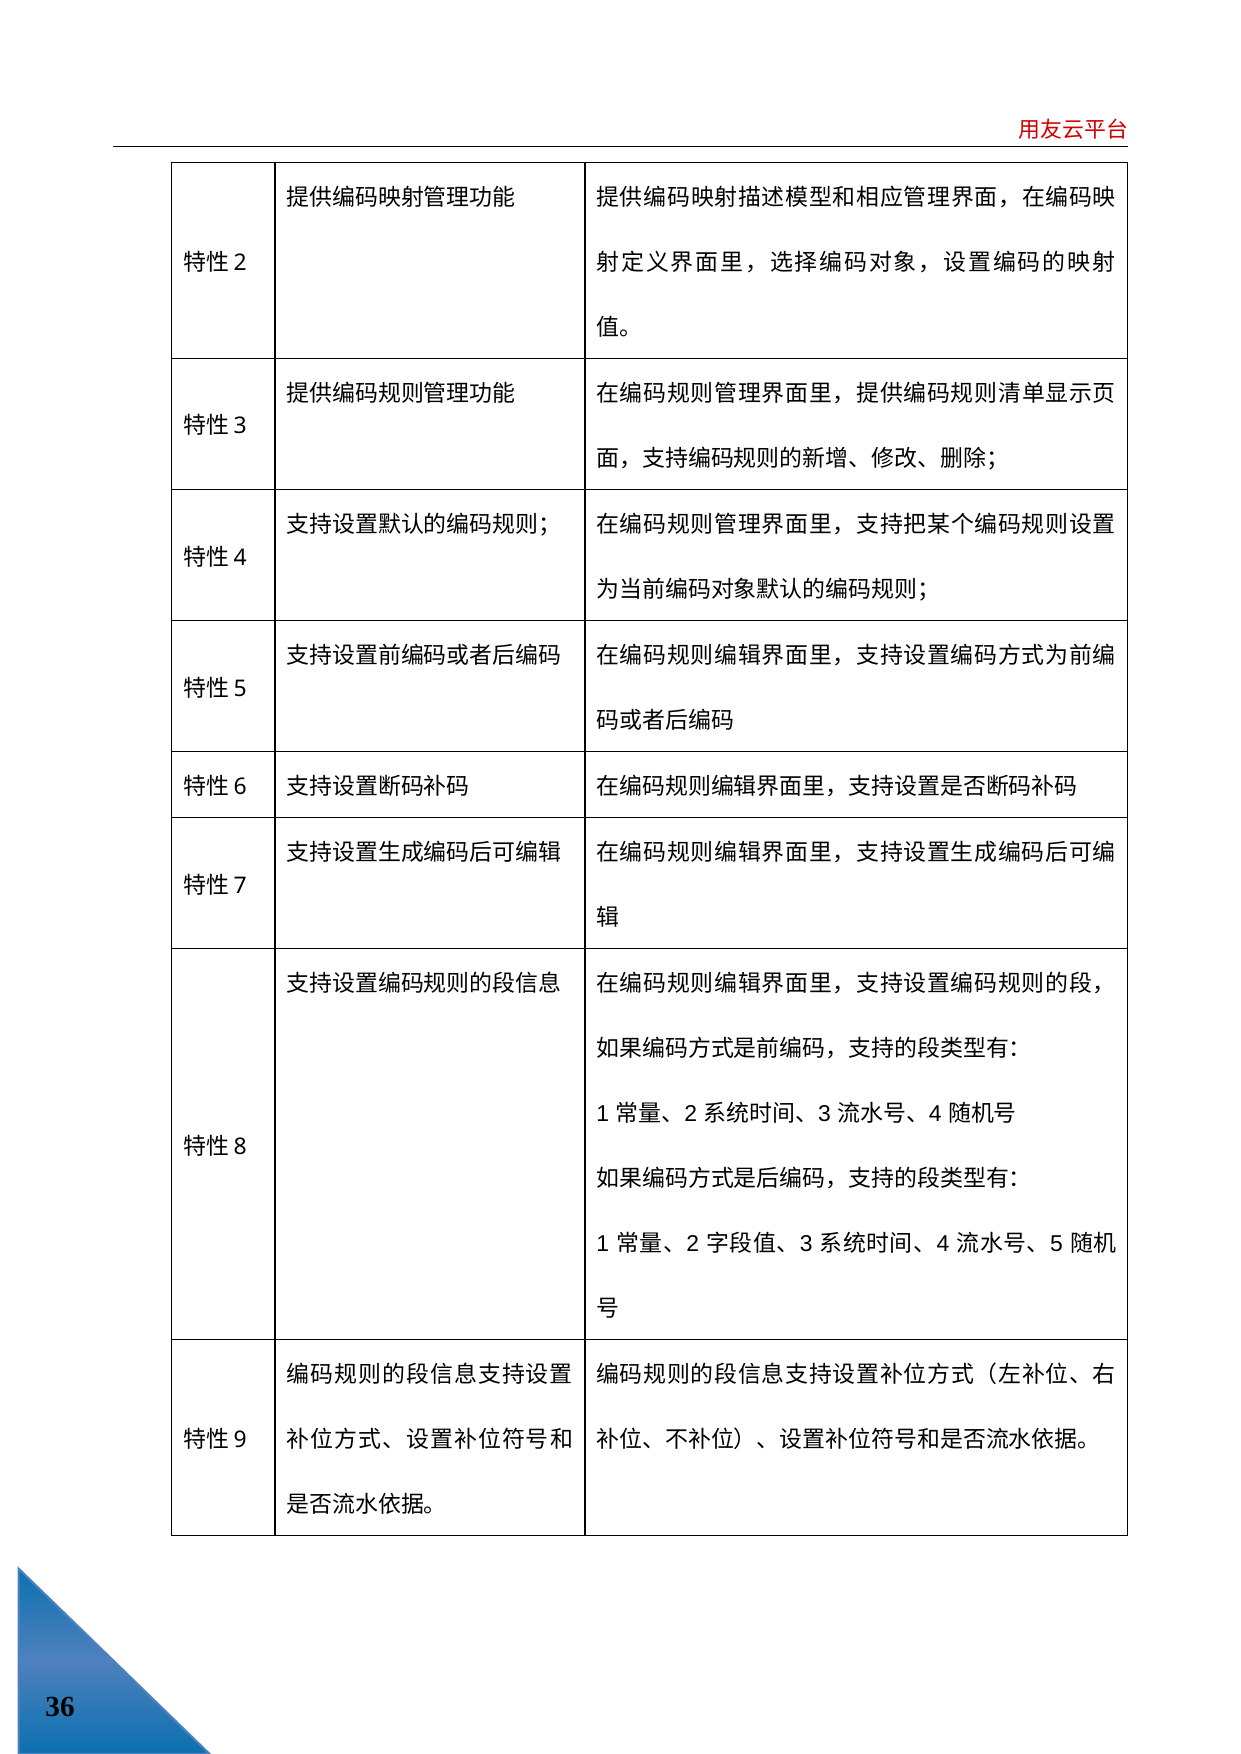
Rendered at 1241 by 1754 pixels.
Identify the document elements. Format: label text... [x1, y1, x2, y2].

table_cell 特性2 [172, 163, 274, 358]
table_cell 提供编码规则管理功能 [276, 359, 584, 489]
table_cell 特性9 [172, 1340, 274, 1535]
table_cell 特性4 [172, 490, 274, 620]
table_cell 编码规则的段信息支持设置补位方式（左补位、右补位、不补位）、设置补位符号和是否流水依据。 [586, 1340, 1127, 1535]
table_cell 特性5 [172, 621, 274, 751]
table_cell 在编码规则管理界面里，提供编码规则清单显示页面，支持编码规则的新增、修改、删除； [586, 359, 1127, 489]
table_cell 在编码规则管理界面里，支持把某个编码规则设置为当前编码对象默认的编码规则； [586, 490, 1127, 620]
table_cell 支持设置断码补码 [276, 752, 584, 817]
table_cell 支持设置编码规则的段信息 [276, 949, 584, 1339]
table_cell 特性7 [172, 818, 274, 948]
table_cell 特性3 [172, 359, 274, 489]
table_cell 编码规则的段信息支持设置补位方式、设置补位符号和是否流水依据。 [276, 1340, 584, 1535]
table_cell 支持设置前编码或者后编码 [276, 621, 584, 751]
table_cell 特性6 [172, 752, 274, 817]
table_cell 在编码规则编辑界面里，支持设置编码规则的段，如果编码方式是前编码，支持的段类型有： 1 常量、2 系统时间、3 流水号、4 随机号 如果编码方式是后编码，支持的段类型有： 1 常量、2 字段值、3 系统时间、4 流水号、5 随机号 [586, 949, 1127, 1339]
table_cell 在编码规则编辑界面里，支持设置生成编码后可编辑 [586, 818, 1127, 948]
table_cell 支持设置生成编码后可编辑 [276, 818, 584, 948]
table_cell 特性8 [172, 949, 274, 1339]
table_cell 在编码规则编辑界面里，支持设置是否断码补码 [586, 752, 1127, 817]
table_cell 在编码规则编辑界面里，支持设置编码方式为前编码或者后编码 [586, 621, 1127, 751]
table_cell 支持设置默认的编码规则； [276, 490, 584, 620]
table_cell 提供编码映射描述模型和相应管理界面，在编码映射定义界面里，选择编码对象，设置编码的映射值。 [586, 163, 1127, 358]
table_cell 提供编码映射管理功能 [276, 163, 584, 358]
